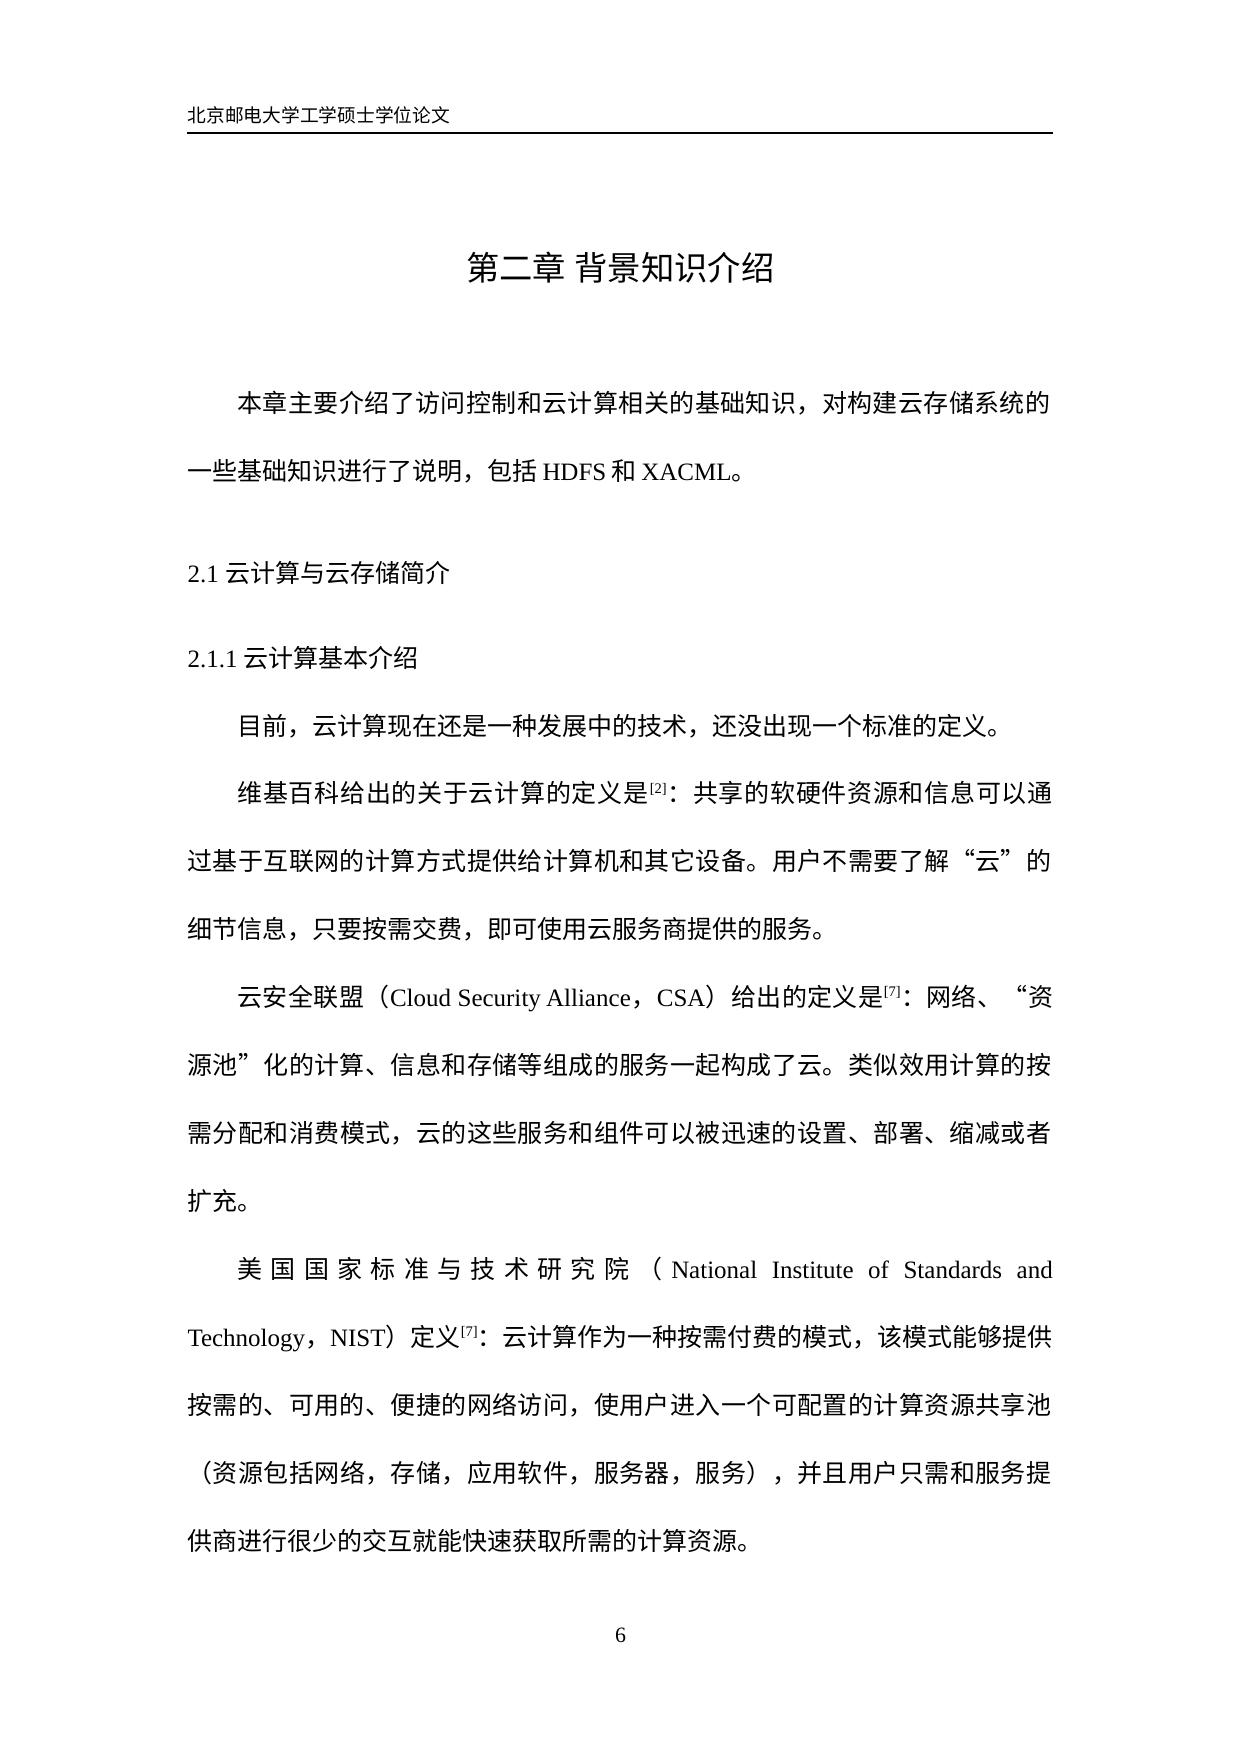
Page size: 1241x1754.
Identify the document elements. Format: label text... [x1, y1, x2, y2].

text 本章主要介绍了访问控制和云计算相关的基础知识，对构建云存储系统的一些基础知识进行了说明，包括HDFS和XACML。 [187, 368, 1053, 503]
text 维基百科给出的关于云计算的定义是[2]：共享的软硬件资源和信息可以通过基于互联网的计算方式提供给计算机和其它设备。用户不需要了解“云”的细节信息，只要按需交费，即可使用云服务商提供的服务。 [187, 758, 1053, 962]
text 云安全联盟（Cloud Security Alliance，CSA）给出的定义是[7]：网络、“资源池”化的计算、信息和存储等组成的服务一起构成了云。类似效用计算的按需分配和消费模式，云的这些服务和组件可以被迅速的设置、部署、缩减或者扩充。 [187, 962, 1053, 1233]
text 目前，云计算现在还是一种发展中的技术，还没出现一个标准的定义。 [187, 690, 1053, 758]
text 美国国家标准与技术研究院（National Institute of Standards and Technology，NIST）定义[7]：云计算作为一种按需付费的模式，该模式能够提供按需的、可用的、便捷的网络访问，使用户进入一个可配置的计算资源共享池（资源包括网络，存储，应用软件，服务器，服务），并且用户只需和服务提供商进行很少的交互就能快速获取所需的计算资源。 [187, 1233, 1053, 1573]
subtitle 2.1.1 云计算基本介绍 [187, 622, 1053, 690]
subtitle 2.1 云计算与云存储简介 [187, 537, 1053, 605]
subtitle 背景知识介绍 [187, 232, 1053, 300]
